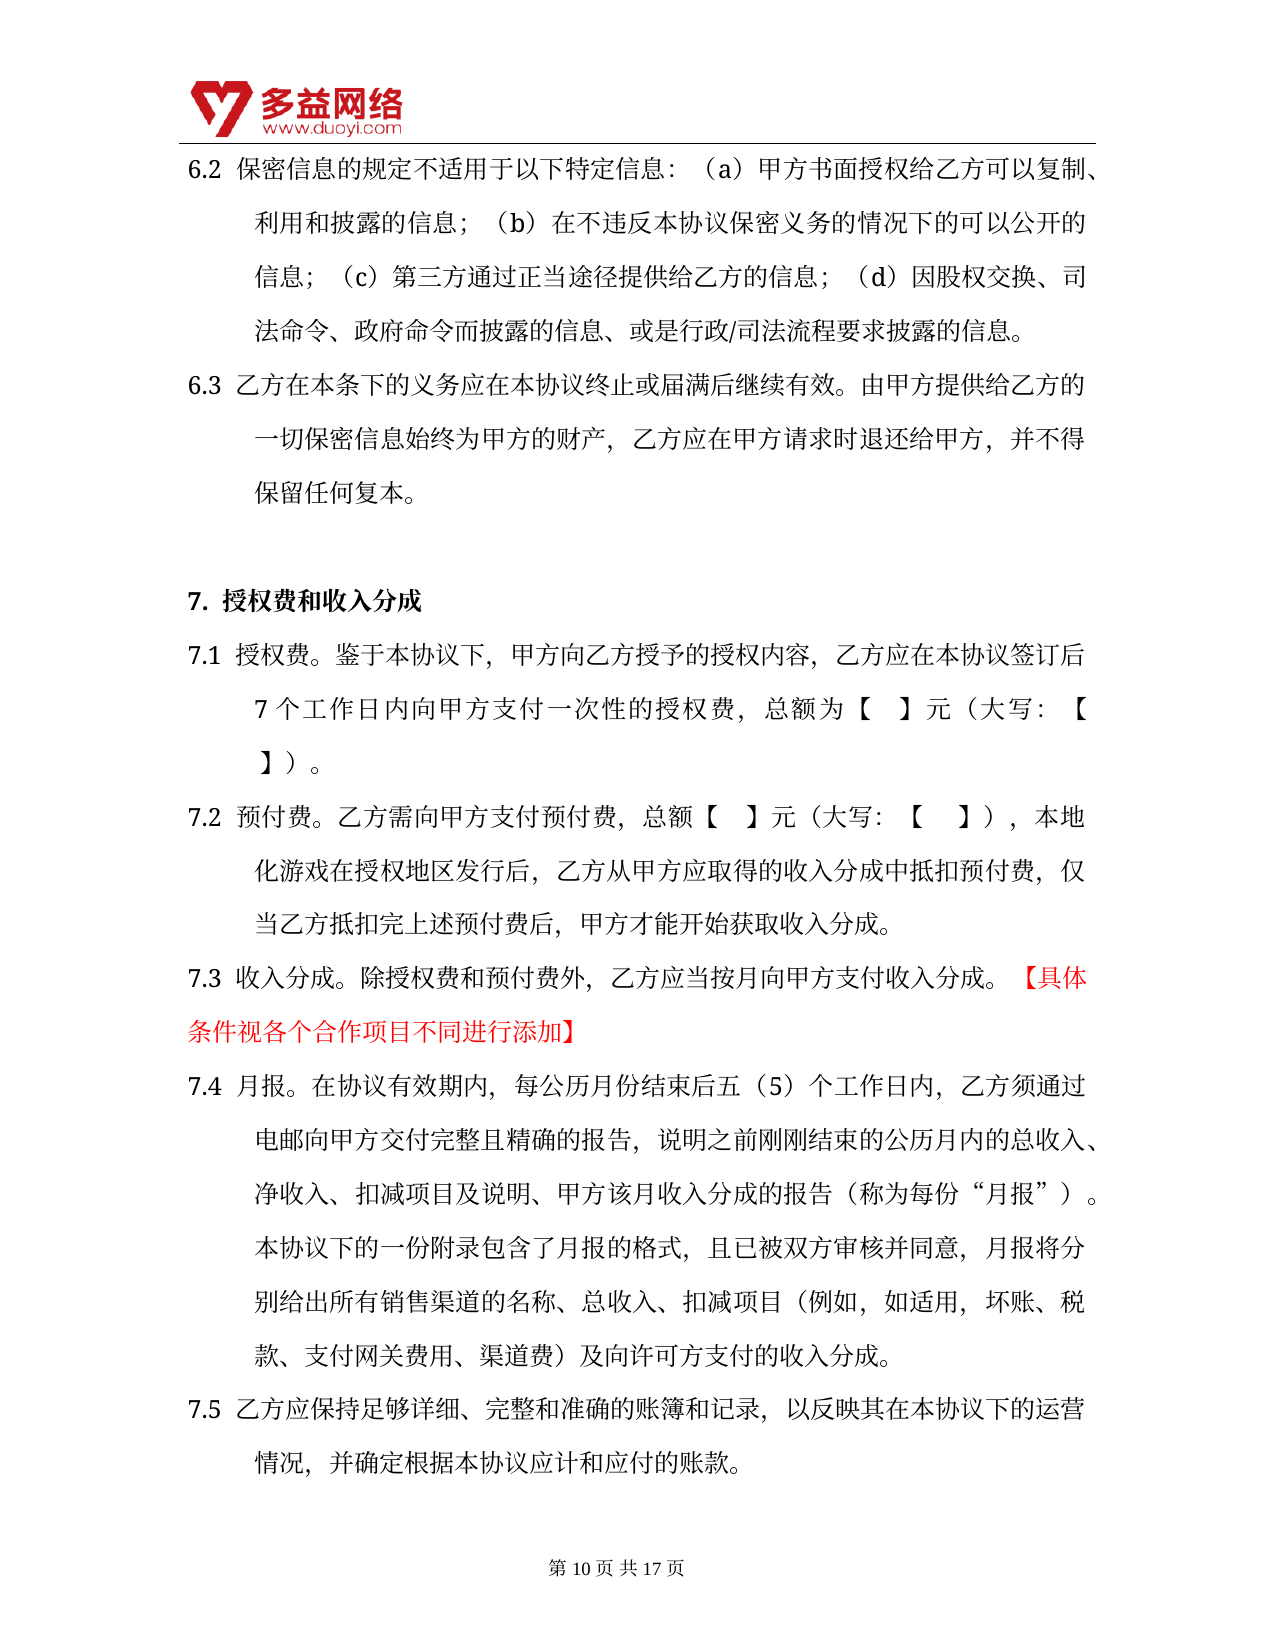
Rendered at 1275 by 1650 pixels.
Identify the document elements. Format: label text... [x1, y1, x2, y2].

picture [187, 76, 405, 142]
text 6.3 乙方在本条下的义务应在本协议终止或届满后继续有效。由甲方提供给乙方的一切保密信息始终为甲方的财产，乙方应在甲方请求时退还给甲方，并不得保留任何复本。 [187, 366, 1087, 510]
text 7.5 乙方应保持足够详细、完整和准确的账簿和记录，以反映其在本协议下的运营情况，并确定根据本协议应计和应付的账款。 [187, 1390, 1087, 1480]
text 7.3 收入分成。除授权费和预付费外，乙方应当按月向甲方支付收入分成。【具体条件视各个合作项目不同进行添加】 [187, 959, 1087, 1049]
text 6.2 保密信息的规定不适用于以下特定信息：（a）甲方书面授权给乙方可以复制、利用和披露的信息；（b）在不违反本协议保密义务的情况下的可以公开的信息；（c）第三方通过正当途径提供给乙方的信息；（d）因股权交换、司法命令、政府命令而披露的信息、或是行政/司法流程要求披露的信息。 [187, 150, 1087, 348]
text 7.2 预付费。乙方需向甲方支付预付费，总额【 】元（大写：【 】），本地化游戏在授权地区发行后，乙方从甲方应取得的收入分成中抵扣预付费，仅当乙方抵扣完上述预付费后，甲方才能开始获取收入分成。 [187, 797, 1087, 941]
text 7.1 授权费。鉴于本协议下，甲方向乙方授予的授权内容，乙方应在本协议签订后7个工作日内向甲方支付一次性的授权费，总额为【 】元（大写：【 】）。 [187, 636, 1087, 779]
text 7.4 月报。在协议有效期内，每公历月份结束后五（5）个工作日内，乙方须通过电邮向甲方交付完整且精确的报告，说明之前刚刚结束的公历月内的总收入、净收入、扣减项目及说明、甲方该月收入分成的报告（称为每份“月报”）。本协议下的一份附录包含了月报的格式，且已被双方审核并同意，月报将分别给出所有销售渠道的名称、总收入、扣减项目（例如，如适用，坏账、税款、支付网关费用、渠道费）及向许可方支付的收入分成。 [187, 1067, 1087, 1372]
text 7. 授权费和收入分成 [187, 581, 1087, 617]
